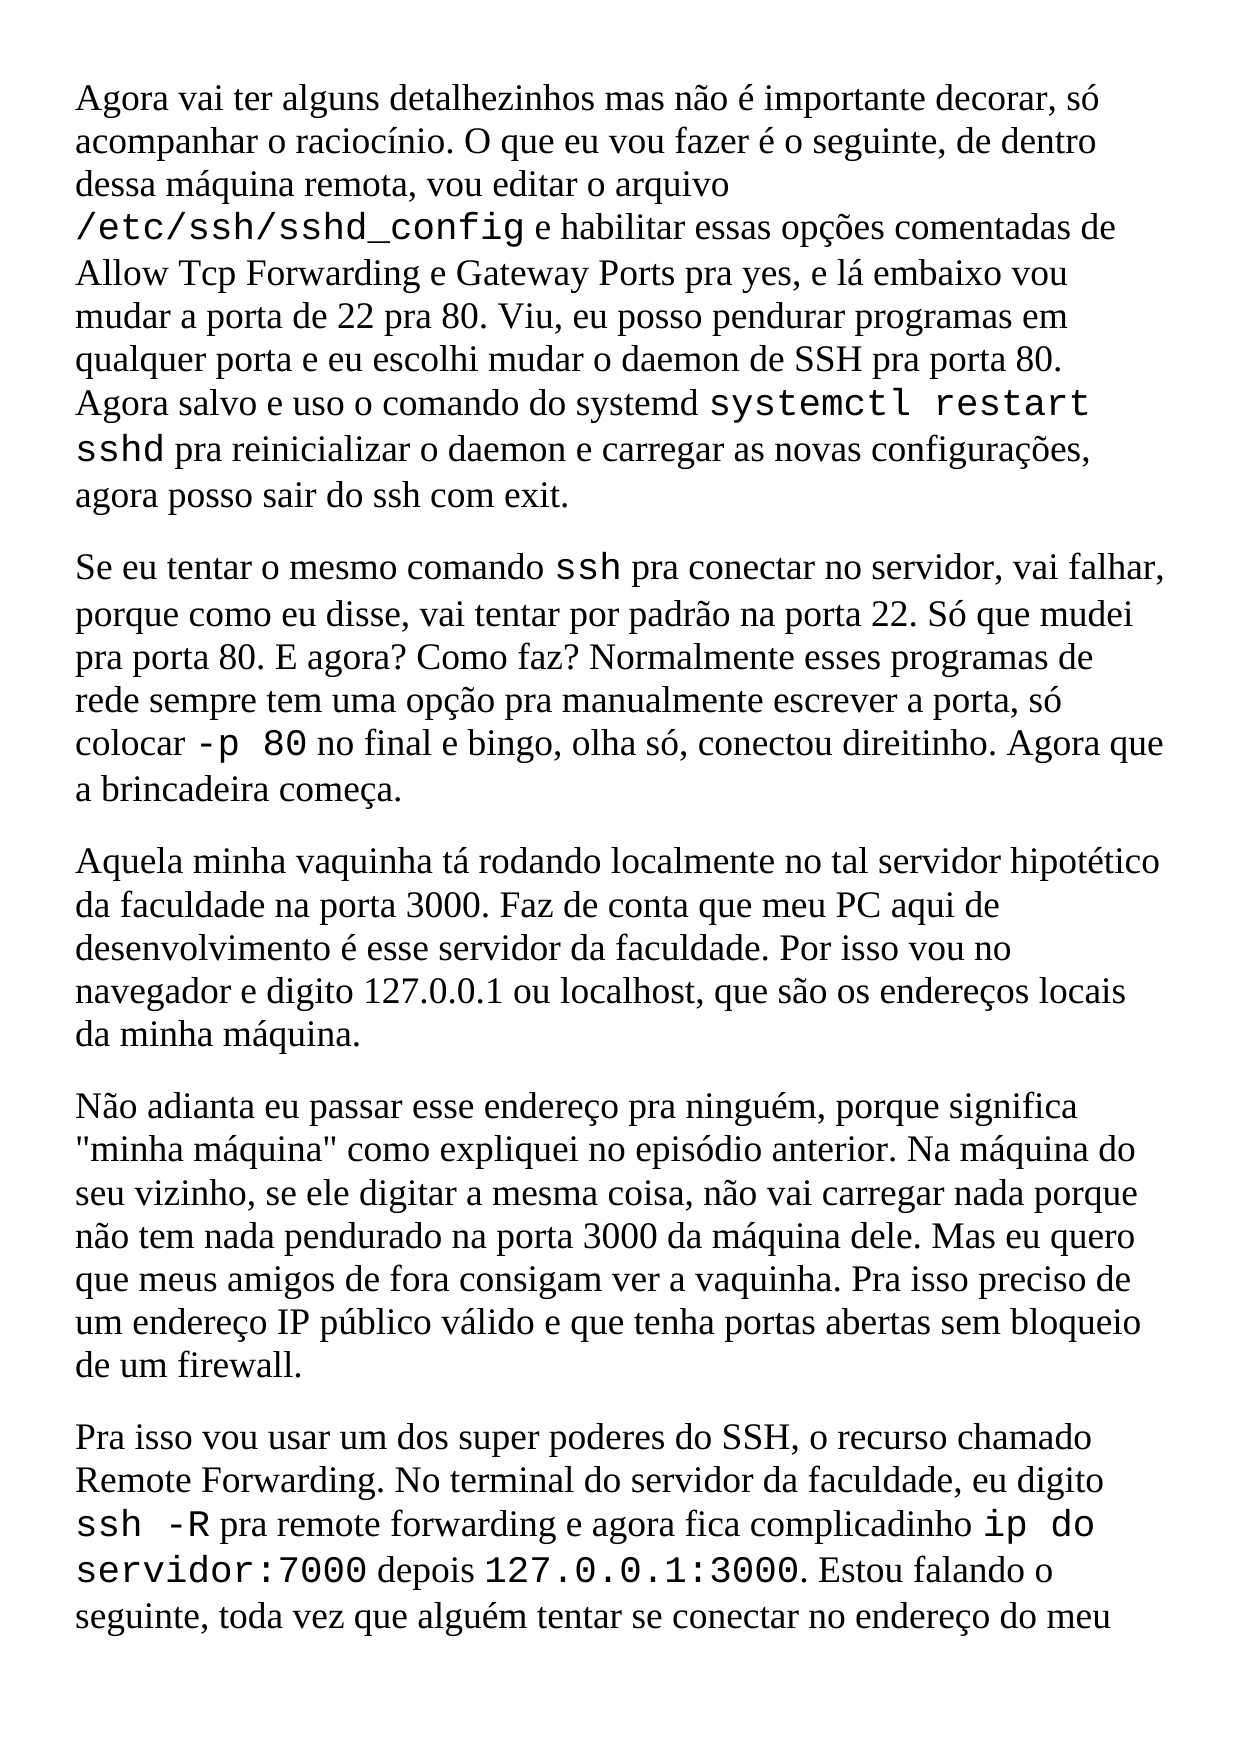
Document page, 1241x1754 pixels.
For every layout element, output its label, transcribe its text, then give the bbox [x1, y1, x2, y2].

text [75, 1415, 1165, 1637]
text Se eu tentar o mesmo comando ssh pra conectar no servidor, vai falhar, porque como eu disse, vai tentar por padrão na porta 22. Só que mudei pra porta 80. E agora? Como faz? Normalmente esses programas de rede sempre tem uma opção pra manualmente escrever a porta, só colocar -p 80 no final e bingo, olha só, conectou direitinho. Agora que a brincadeira começa. [75, 545, 1165, 810]
text Aquela minha vaquinha tá rodando localmente no tal servidor hipotético da faculdade na porta 3000. Faz de conta que meu PC aqui de desenvolvimento é esse servidor da faculdade. Por isso vou no navegador e digito 127.0.0.1 ou localhost, que são os endereços locais da minha máquina. [75, 839, 1165, 1054]
text Agora vai ter alguns detalhezinhos mas não é importante decorar, só acompanhar o raciocínio. O que eu vou fazer é o seguinte, de dentro dessa máquina remota, vou editar o arquivo /etc/ssh/sshd_config e habilitar essas opções comentadas de Allow Tcp Forwarding e Gateway Ports pra yes, e lá embaixo vou mudar a porta de 22 pra 80. Viu, eu posso pendurar programas em qualquer porta e eu escolhi mudar o daemon de SSH pra porta 80. Agora salvo e uso o comando do systemd systemctl restart sshd pra reinicializar o daemon e carregar as novas configurações, agora posso sair do ssh com exit. [75, 75, 1165, 516]
text Não adianta eu passar esse endereço pra ninguém, porque significa "minha máquina" como expliquei no episódio anterior. Na máquina do seu vizinho, se ele digitar a mesma coisa, não vai carregar nada porque não tem nada pendurado na porta 3000 da máquina dele. Mas eu quero que meus amigos de fora consigam ver a vaquinha. Pra isso preciso de um endereço IP público válido e que tenha portas abertas sem bloqueio de um firewall. [75, 1084, 1165, 1386]
